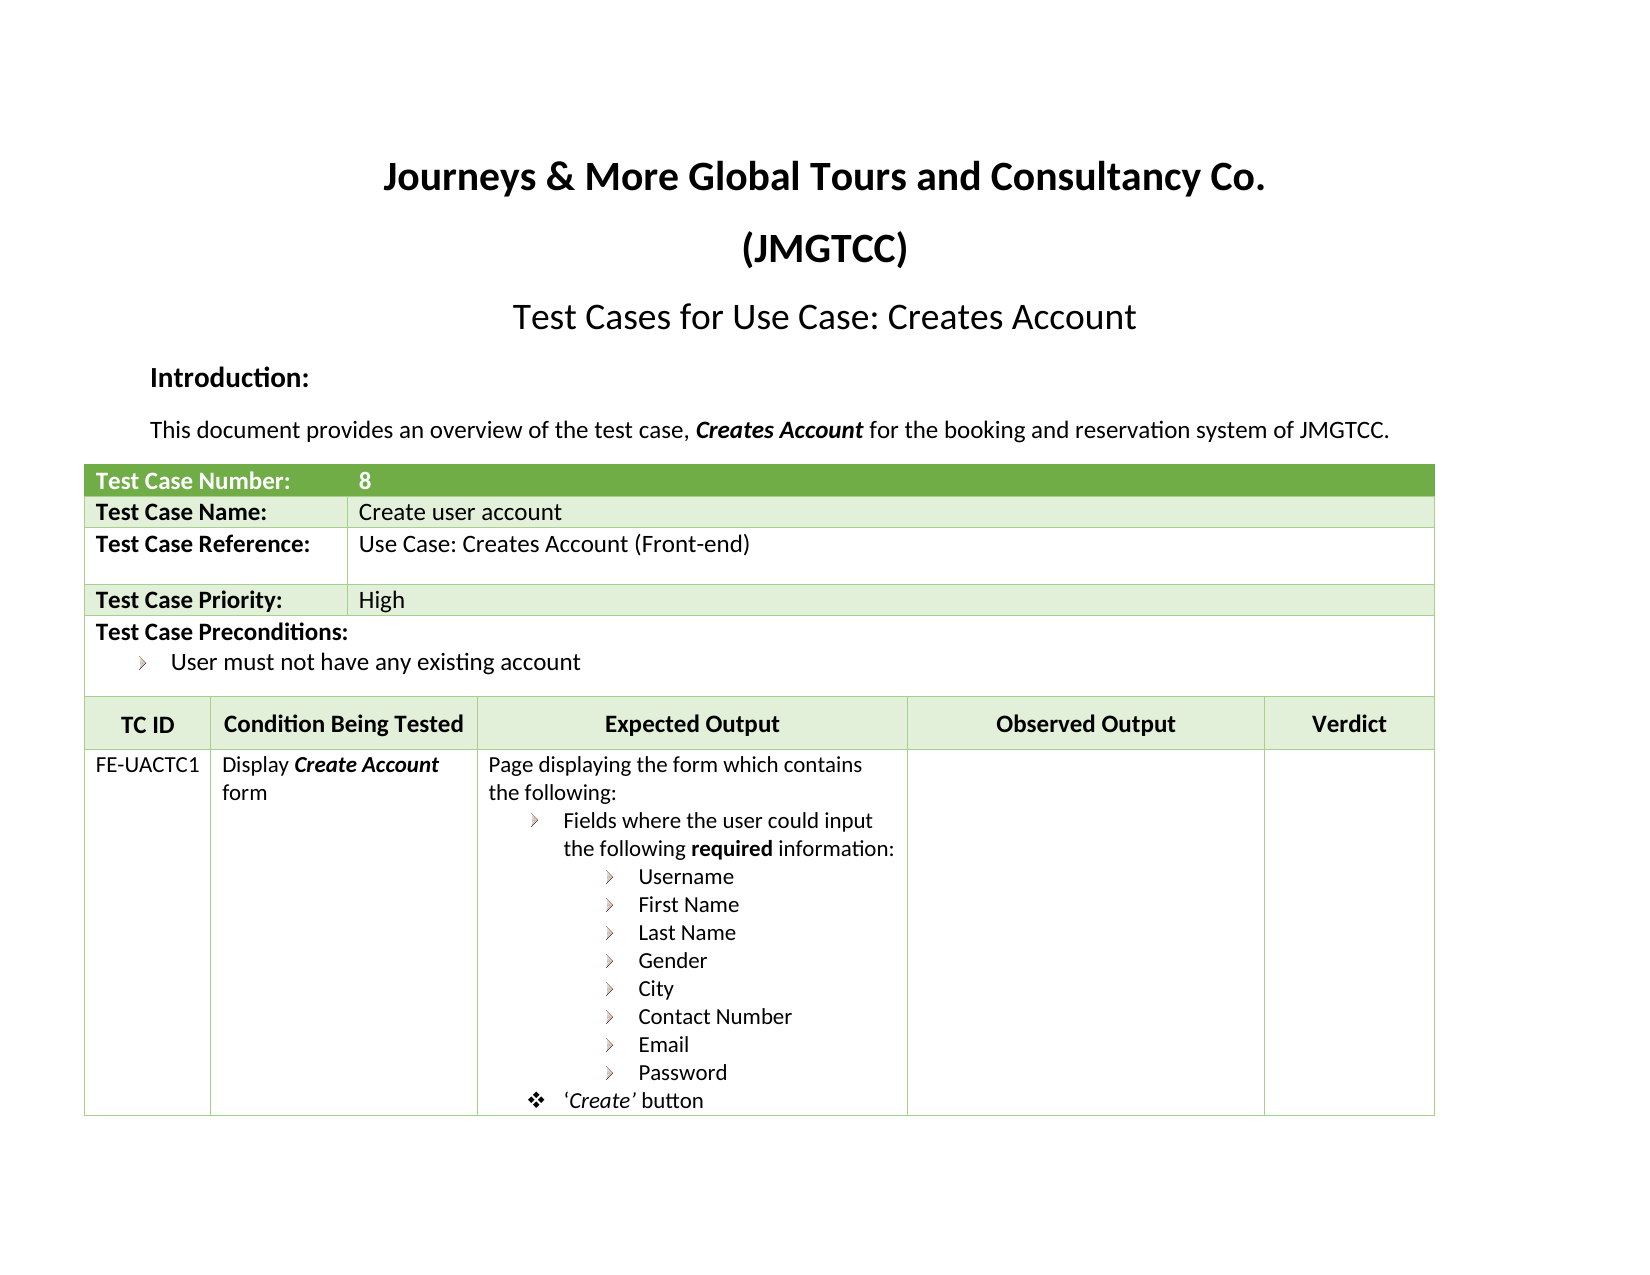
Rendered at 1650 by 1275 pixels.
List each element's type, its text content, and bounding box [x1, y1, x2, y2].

text (JMGTCC) [150, 222, 1500, 272]
text Journeys & More Global Tours and Consultancy Co. [150, 150, 1500, 201]
picture [601, 1064, 619, 1081]
table_cell FE-UACTC1 [85, 750, 210, 1114]
table_header Test Case Number: [85, 465, 347, 496]
table_cell Display Create Account form [211, 750, 477, 1114]
table_cell Verdict [1265, 697, 1434, 749]
table_cell Test Case Preconditions: User must not have any existing account [85, 616, 1434, 696]
table_cell [1265, 750, 1434, 1114]
picture [526, 811, 544, 829]
table_cell Test Case Name: [85, 497, 347, 527]
text Introduction: [150, 359, 1500, 395]
table_cell Test Case Priority: [85, 585, 347, 615]
picture [601, 1036, 619, 1053]
text Test Cases for Use Case: Creates Account [150, 293, 1500, 339]
table_cell Test Case Reference: [85, 528, 347, 583]
text This document provides an overview of the test case, Creates Account for the booking and reservation system of JMGTCC. [150, 414, 1500, 445]
table_cell [908, 750, 1264, 1114]
table_cell TC ID [85, 697, 210, 749]
table_cell Page displaying the form which contains the following: Fields where the user could input the following required information: Username First Name Last Name Gender City Contact Number Email Password ‘Create’ button [478, 750, 907, 1114]
table_cell Expected Output [478, 697, 907, 749]
picture [601, 952, 619, 969]
picture [601, 896, 619, 913]
picture [601, 924, 619, 941]
table_cell Create user account [348, 497, 1434, 527]
table_header 8 [348, 465, 1434, 496]
picture [134, 654, 151, 671]
table_cell Condition Being Tested [211, 697, 477, 749]
table_cell High [348, 585, 1434, 615]
picture [601, 868, 619, 885]
table_cell Observed Output [908, 697, 1264, 749]
table_cell Use Case: Creates Account (Front-end) [348, 528, 1434, 583]
picture [601, 980, 619, 997]
picture [601, 1008, 619, 1025]
